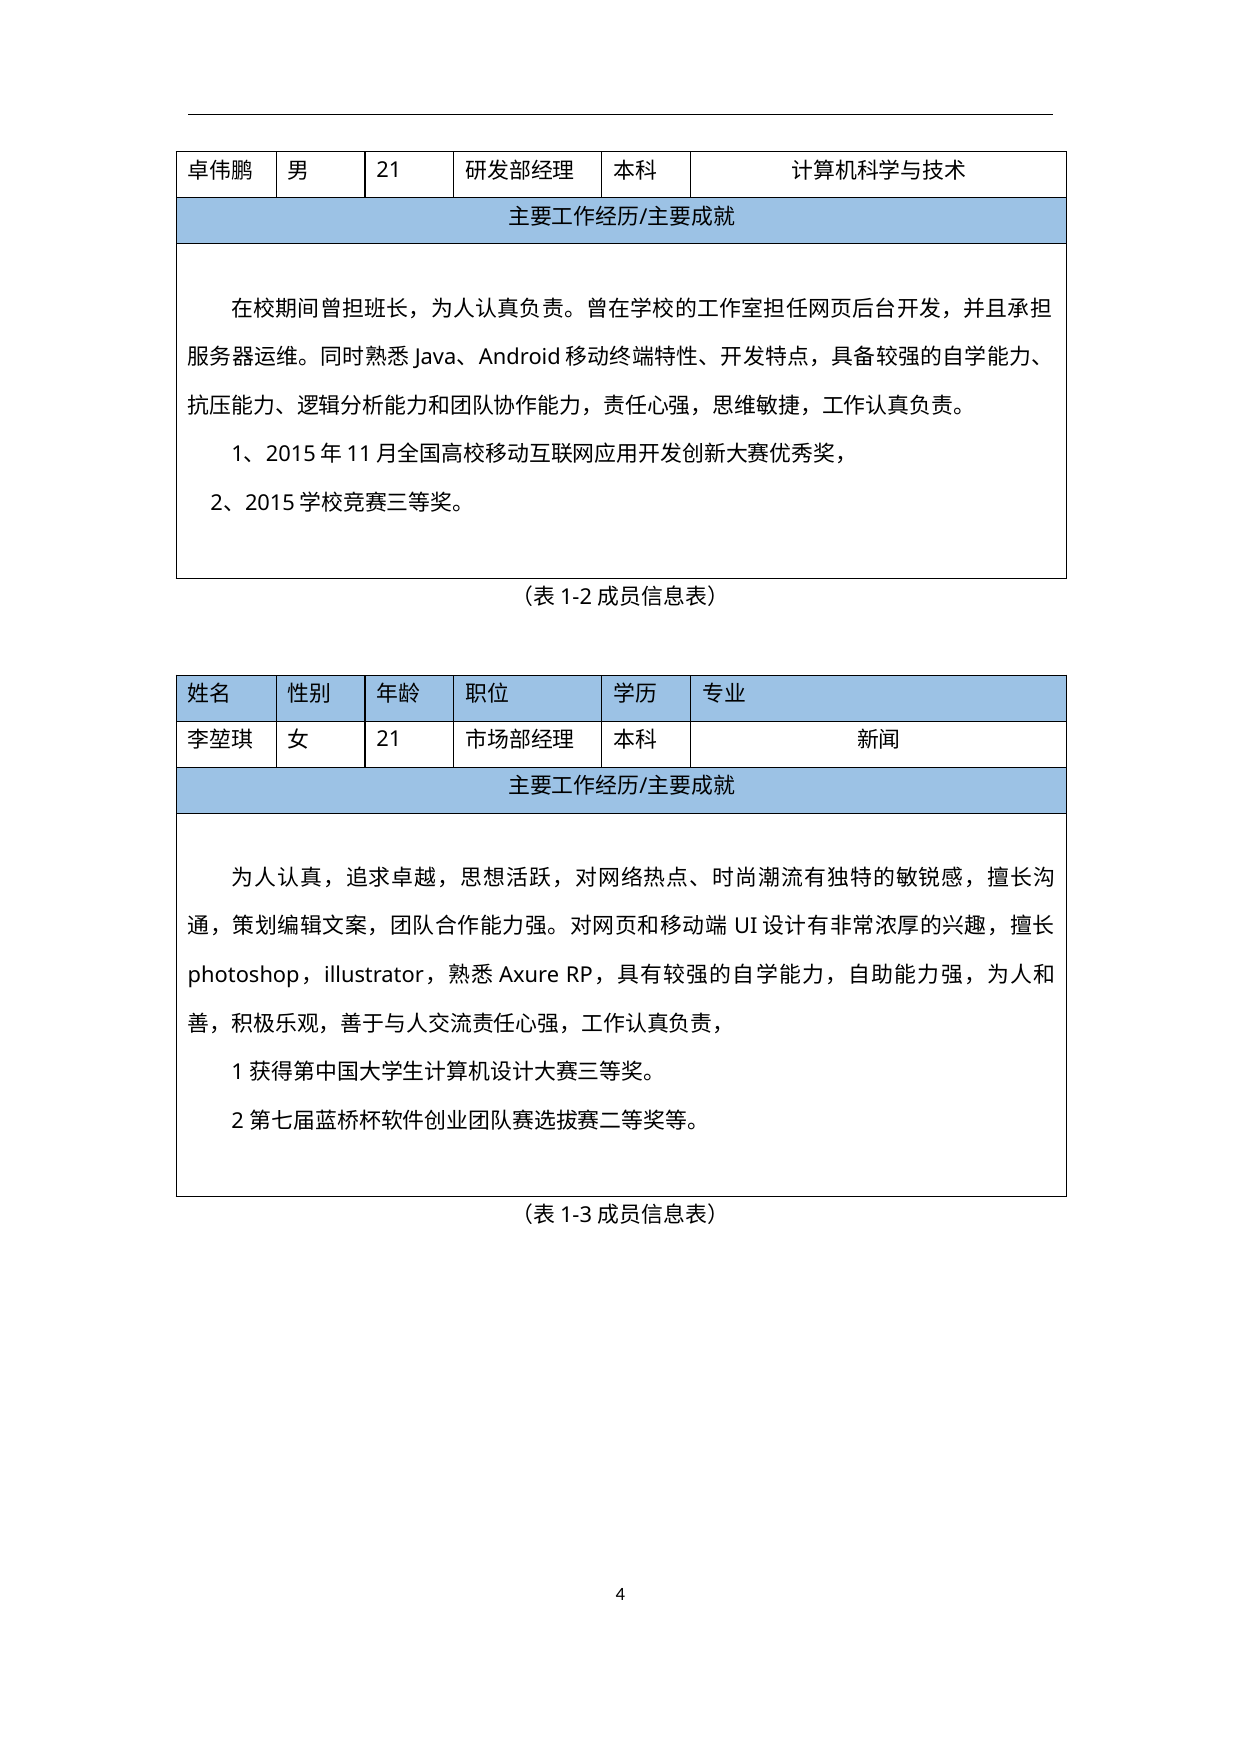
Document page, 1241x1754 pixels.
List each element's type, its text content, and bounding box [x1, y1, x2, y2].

table_cell 在校期间曾担班长，为人认真负责。曾在学校的工作室担任网页后台开发，并且承担服务器运维。同时熟悉Java、Android移动终端特性、开发特点，具备较强的自学能力、抗压能力、逻辑分析能力和团队协作能力，责任心强，思维敏捷，工作认真负责。 1、2015年11月全国高校移动互联网应用开发创新大赛优秀奖， 2、2015学校竞赛三等奖。 [177, 244, 1066, 578]
table_cell 卓伟鹏 [177, 152, 276, 197]
table_cell 新闻 [691, 722, 1066, 767]
table_header 学历 [602, 676, 690, 721]
table_cell 21 [366, 722, 453, 767]
table_cell 为人认真，追求卓越，思想活跃，对网络热点、时尚潮流有独特的敏锐感，擅长沟通，策划编辑文案，团队合作能力强。对网页和移动端UI设计有非常浓厚的兴趣，擅长photoshop，illustrator，熟悉Axure RP，具有较强的自学能力，自助能力强，为人和善，积极乐观，善于与人交流责任心强，工作认真负责， 1 获得第中国大学生计算机设计大赛三等奖。 2 第七届蓝桥杯软件创业团队赛选拔赛二等奖等。 [177, 814, 1066, 1196]
table_cell 研发部经理 [454, 152, 601, 197]
text （表1-3 成员信息表） [187, 1197, 1053, 1229]
table_header 年龄 [366, 676, 453, 721]
table_cell 主要工作经历/主要成就 [177, 768, 1066, 813]
table_cell 本科 [602, 152, 690, 197]
text （表1-2 成员信息表） [187, 579, 1053, 611]
table_cell 男 [277, 152, 364, 197]
table_header 专业 [691, 676, 1066, 721]
table_header 职位 [454, 676, 601, 721]
table_cell 李堃琪 [177, 722, 276, 767]
table_cell 本科 [602, 722, 690, 767]
table_header 姓名 [177, 676, 276, 721]
table_cell 主要工作经历/主要成就 [177, 198, 1066, 243]
table_header 性别 [277, 676, 364, 721]
table_cell 计算机科学与技术 [691, 152, 1066, 197]
table_cell 21 [366, 152, 453, 197]
table_cell 女 [277, 722, 364, 767]
table_cell 市场部经理 [454, 722, 601, 767]
